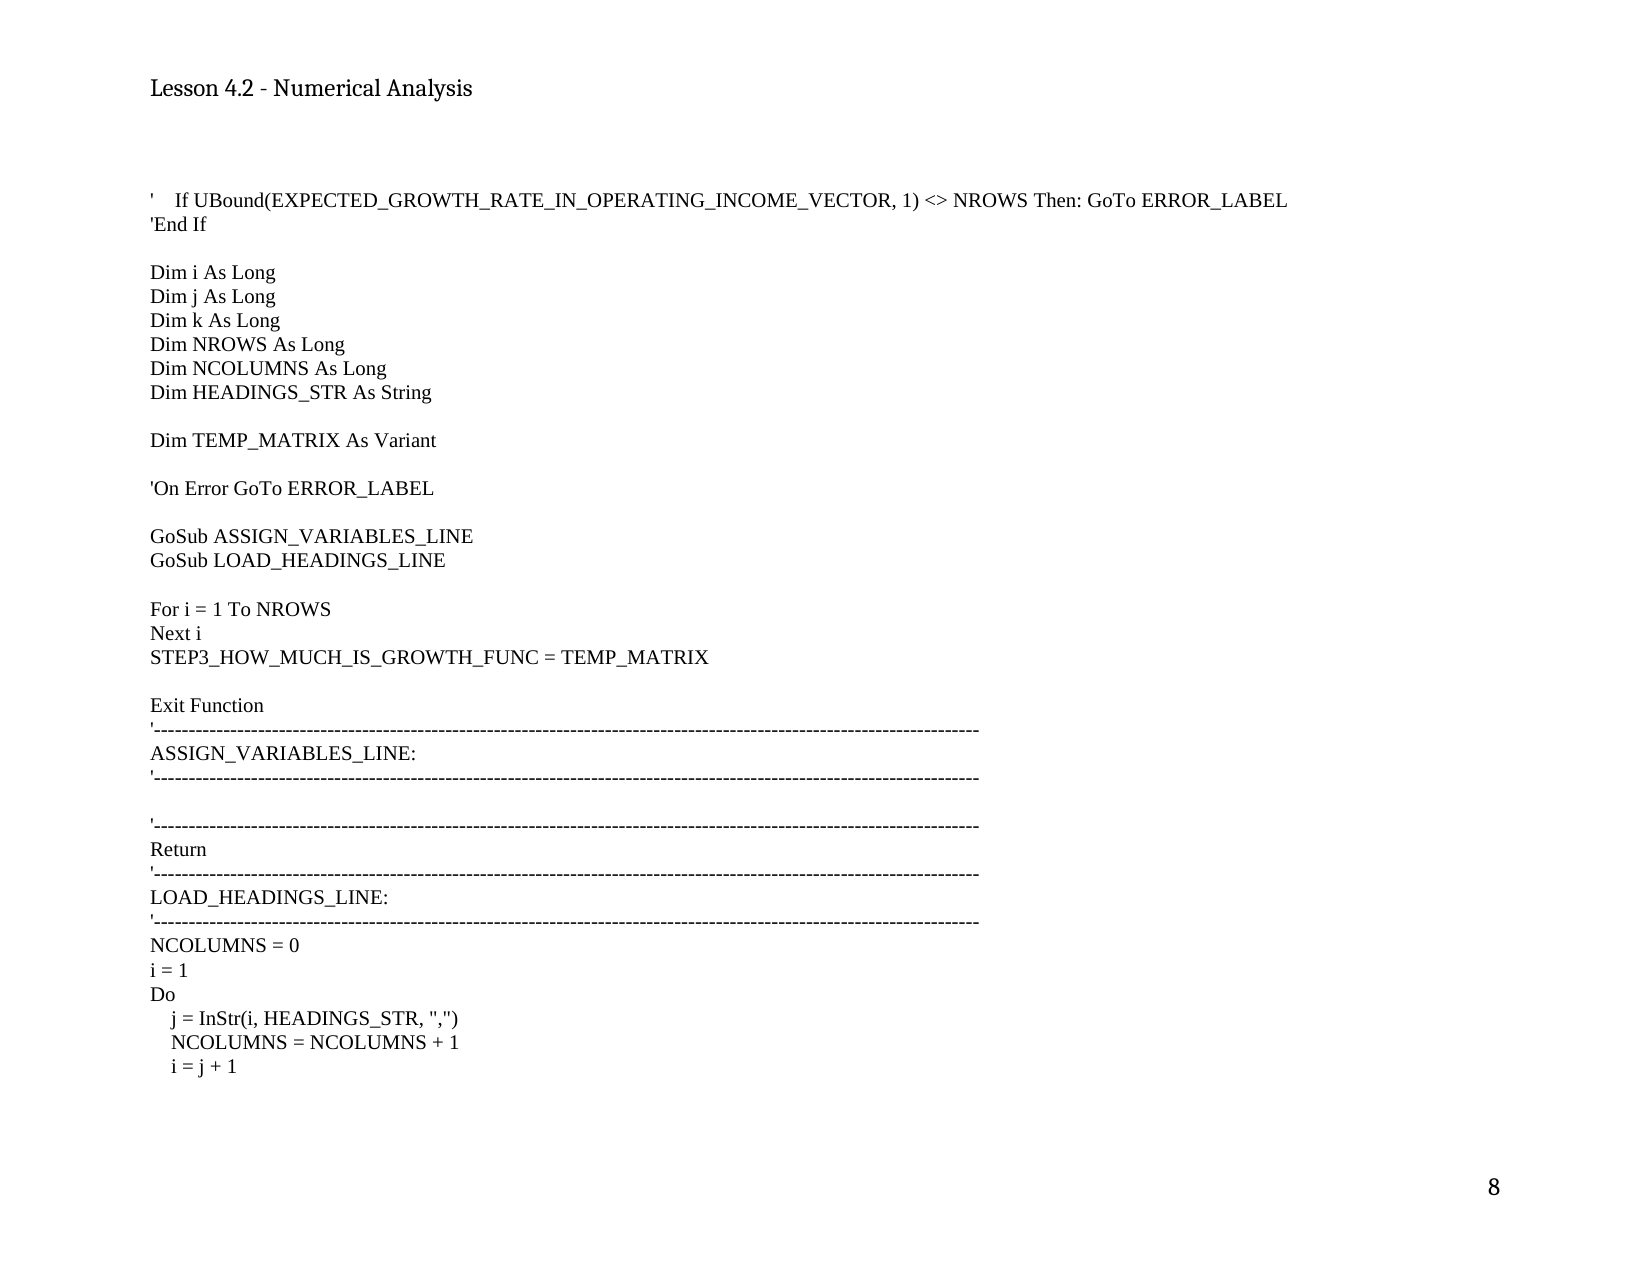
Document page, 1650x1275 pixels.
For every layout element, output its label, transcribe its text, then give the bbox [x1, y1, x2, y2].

text Next i [150, 621, 1500, 645]
text Dim j As Long [150, 284, 1500, 308]
text Dim TEMP_MATRIX As Variant [150, 428, 1500, 452]
text Do [150, 982, 1500, 1006]
text '----------------------------------------------------------------------------------------------------------------------- [150, 909, 1500, 933]
text ASSIGN_VARIABLES_LINE: [150, 741, 1500, 765]
text GoSub LOAD_HEADINGS_LINE [150, 548, 1500, 572]
text NCOLUMNS = NCOLUMNS + 1 [150, 1030, 1500, 1054]
text j = InStr(i, HEADINGS_STR, ",") [150, 1006, 1500, 1030]
text Return [150, 837, 1500, 861]
text '----------------------------------------------------------------------------------------------------------------------- [150, 765, 1500, 789]
text GoSub ASSIGN_VARIABLES_LINE [150, 524, 1500, 548]
text 'End If [150, 212, 1500, 236]
text '----------------------------------------------------------------------------------------------------------------------- [150, 813, 1500, 837]
text Dim i As Long [150, 260, 1500, 284]
text Dim HEADINGS_STR As String [150, 380, 1500, 404]
text Dim NROWS As Long [150, 332, 1500, 356]
text '----------------------------------------------------------------------------------------------------------------------- [150, 861, 1500, 885]
text 'On Error GoTo ERROR_LABEL [150, 476, 1500, 500]
text i = j + 1 [150, 1054, 1500, 1078]
text i = 1 [150, 957, 1500, 982]
text LOAD_HEADINGS_LINE: [150, 885, 1500, 909]
text STEP3_HOW_MUCH_IS_GROWTH_FUNC = TEMP_MATRIX [150, 645, 1500, 669]
text NCOLUMNS = 0 [150, 933, 1500, 957]
text Exit Function [150, 693, 1500, 717]
text For i = 1 To NROWS [150, 597, 1500, 621]
text ' If UBound(EXPECTED_GROWTH_RATE_IN_OPERATING_INCOME_VECTOR, 1) <> NROWS Then: GoTo ERROR_LABEL [150, 187, 1500, 212]
text '----------------------------------------------------------------------------------------------------------------------- [150, 717, 1500, 741]
text Dim k As Long [150, 308, 1500, 332]
text Dim NCOLUMNS As Long [150, 356, 1500, 380]
